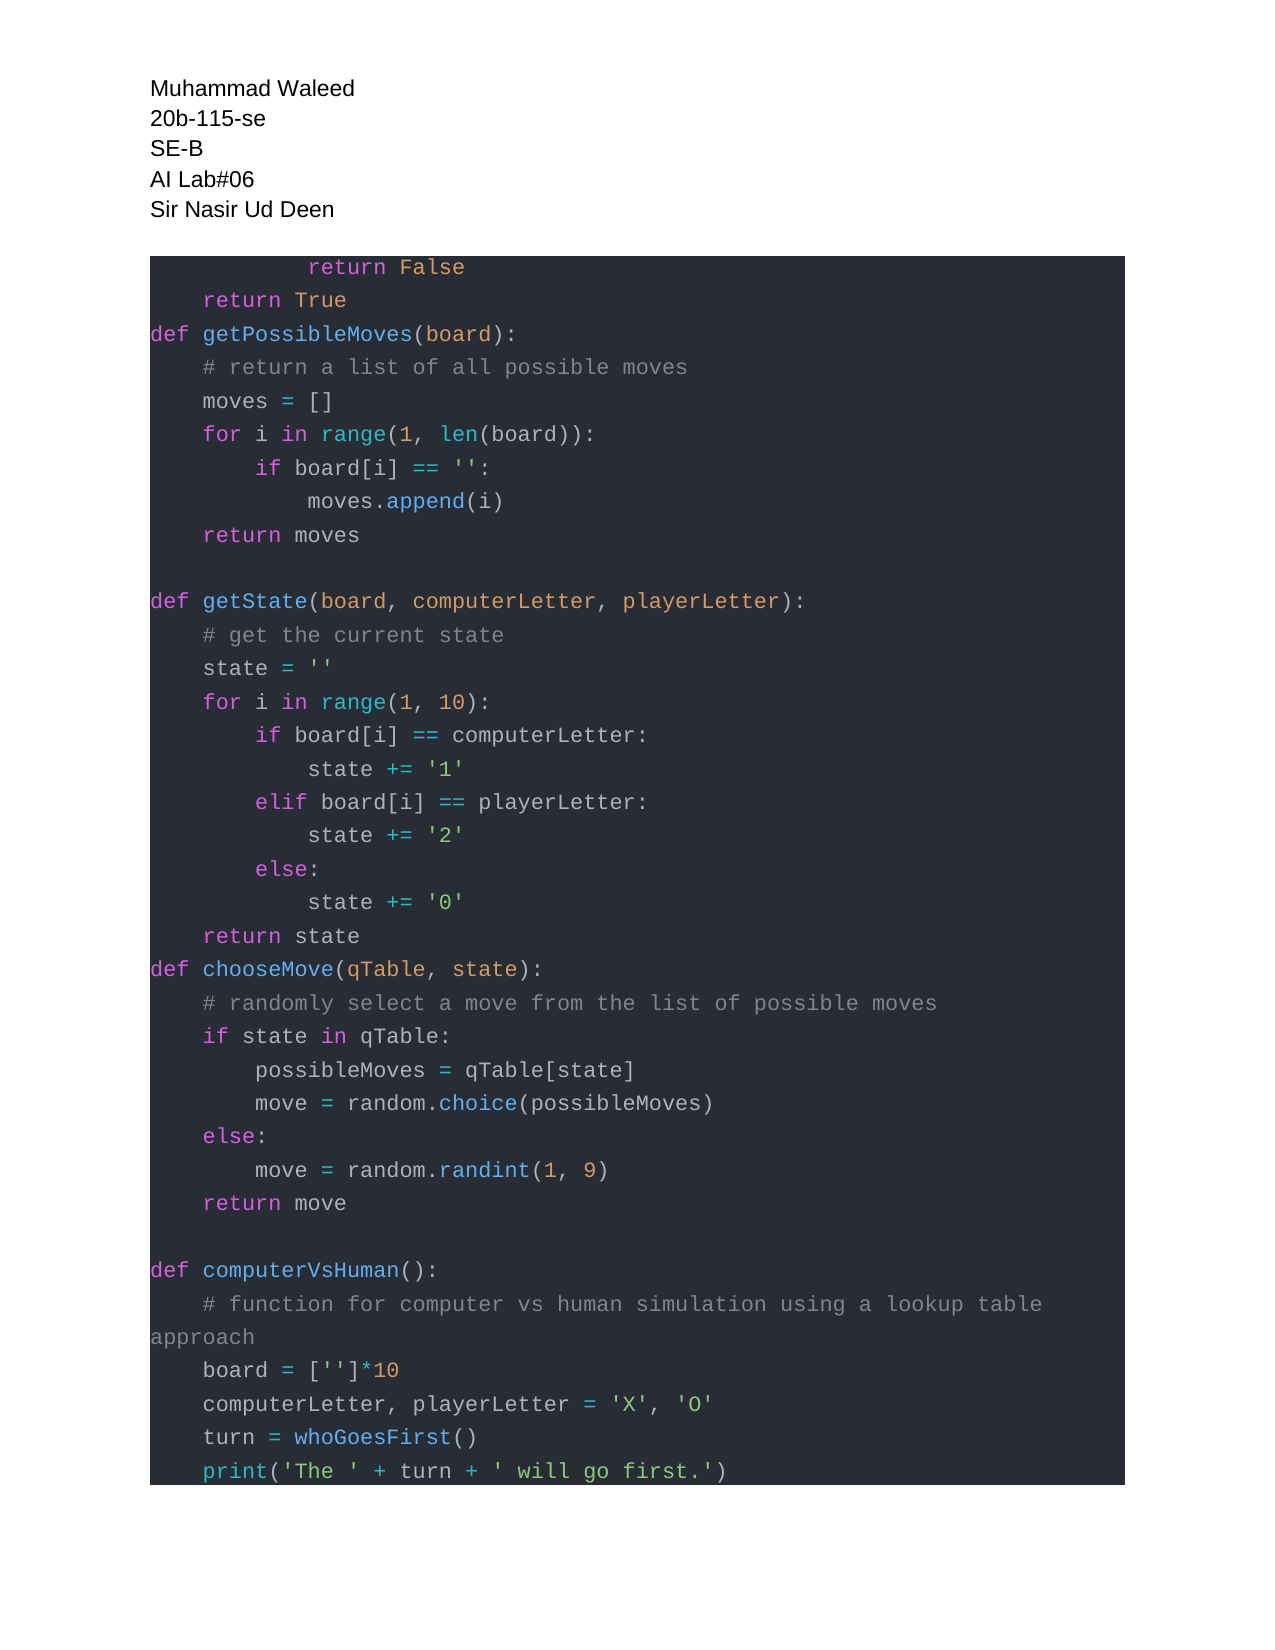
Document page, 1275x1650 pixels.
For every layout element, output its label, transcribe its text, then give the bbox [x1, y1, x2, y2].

text def getState(board, computerLetter, playerLetter): [150, 591, 1125, 615]
text state += '1' [150, 758, 1125, 783]
text if state in qTable: [150, 1025, 1125, 1050]
text else: [150, 858, 1125, 883]
text moves = [] [150, 390, 1125, 415]
text board = ['']*10 [150, 1360, 1125, 1384]
text state += '2' [150, 825, 1125, 849]
text def computerVsHuman(): [150, 1259, 1125, 1284]
text return moves [150, 524, 1125, 548]
text # get the current state [150, 624, 1125, 649]
text if board[i] == '': [150, 457, 1125, 482]
text def getPossibleMoves(board): [150, 323, 1125, 348]
text state = '' [150, 657, 1125, 682]
text print('The ' + turn + ' will go first.') [150, 1460, 1125, 1485]
text computerLetter, playerLetter = 'X', 'O' [150, 1393, 1125, 1418]
text elif board[i] == playerLetter: [150, 791, 1125, 816]
text # randomly select a move from the list of possible moves [150, 992, 1125, 1017]
text for i in range(1, len(board)): [150, 423, 1125, 448]
text move = random.choice(possibleMoves) [150, 1092, 1125, 1117]
text moves.append(i) [150, 490, 1125, 515]
text return state [150, 925, 1125, 950]
text return False [150, 256, 1125, 281]
text else: [150, 1126, 1125, 1150]
text move = random.randint(1, 9) [150, 1159, 1125, 1184]
text for i in range(1, 10): [150, 691, 1125, 716]
text if board[i] == computerLetter: [150, 724, 1125, 749]
text state += '0' [150, 892, 1125, 916]
text return True [150, 290, 1125, 314]
text turn = whoGoesFirst() [150, 1427, 1125, 1451]
text # function for computer vs human simulation using a lookup table approach [150, 1293, 1125, 1351]
text possibleMoves = qTable[state] [150, 1059, 1125, 1083]
text def chooseMove(qTable, state): [150, 958, 1125, 983]
text return move [150, 1192, 1125, 1217]
text # return a list of all possible moves [150, 357, 1125, 381]
